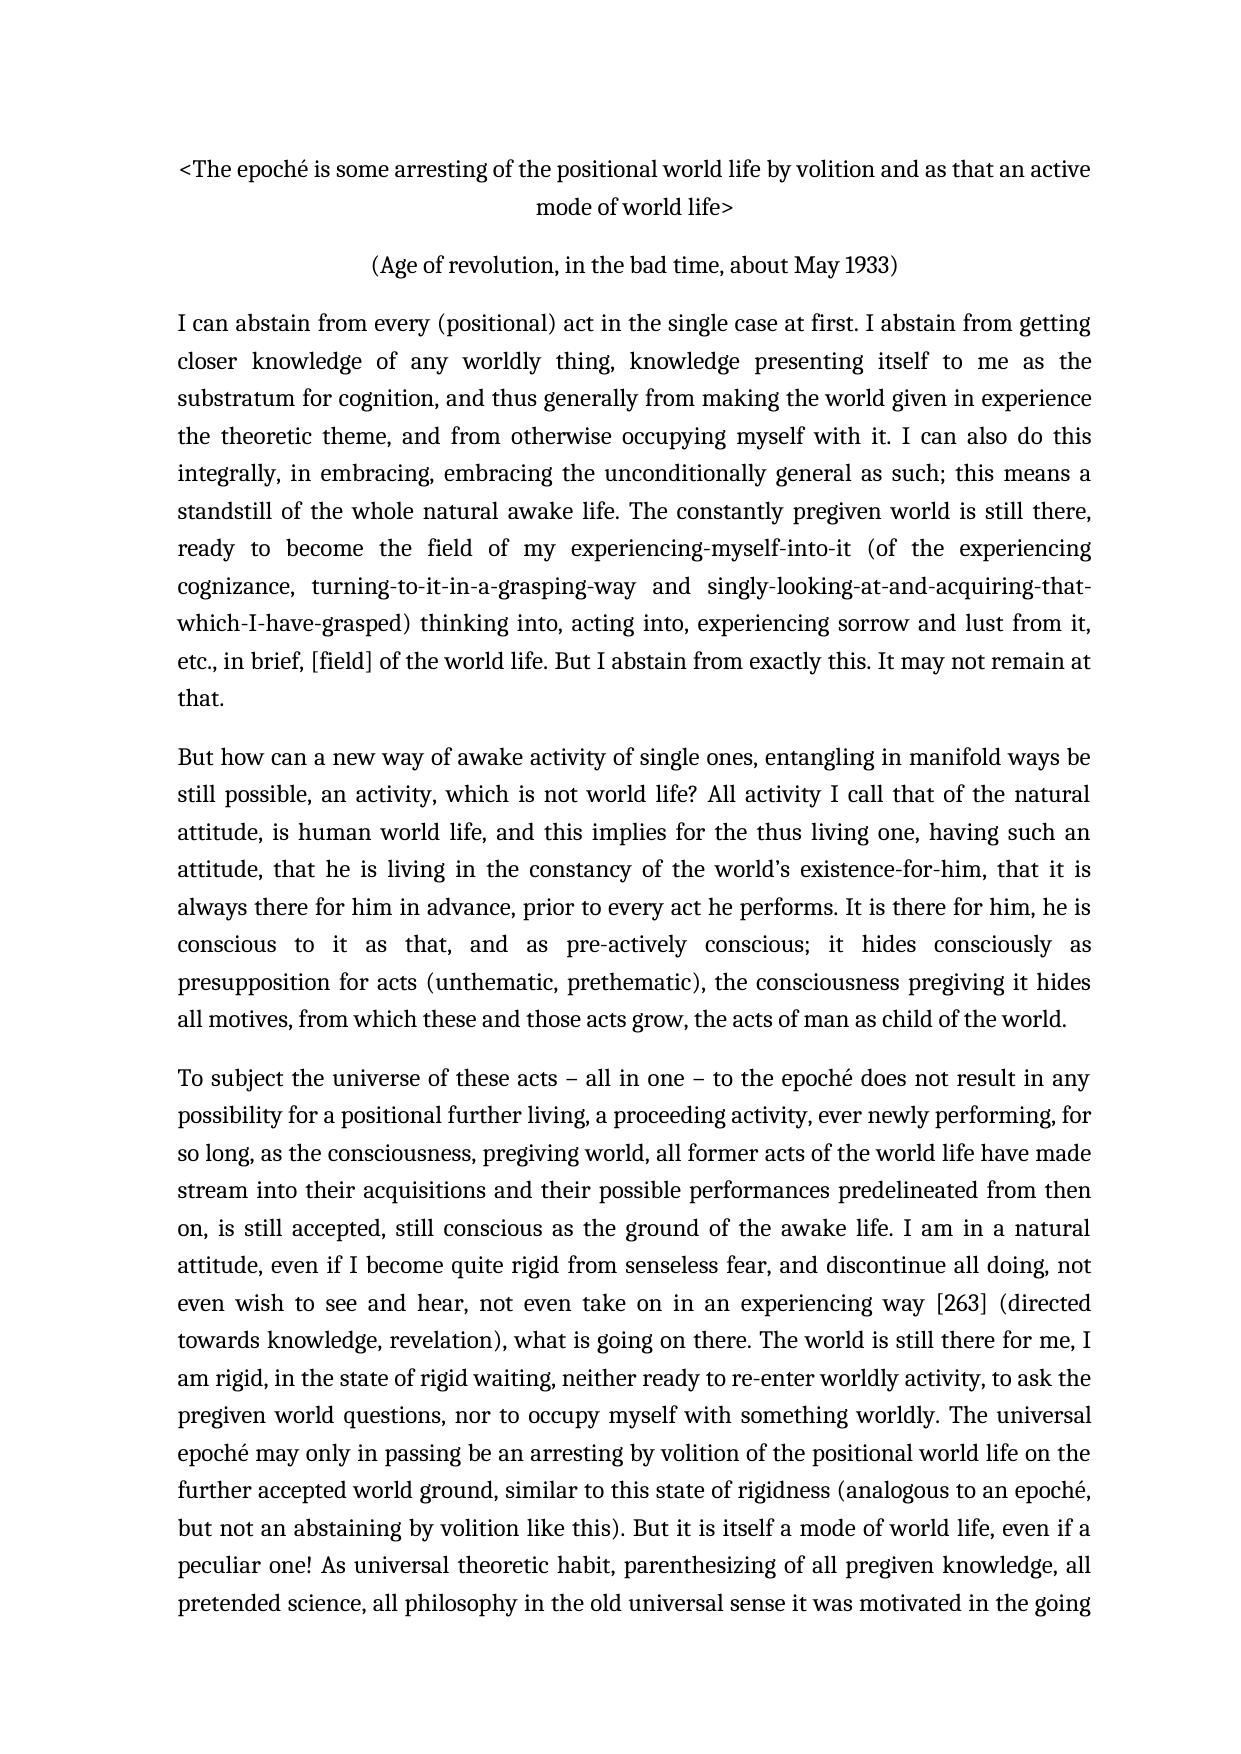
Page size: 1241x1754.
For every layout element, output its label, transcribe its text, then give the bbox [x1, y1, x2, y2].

text (Age of revolution, in the bad time, about May 1933) [177, 243, 1093, 281]
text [177, 1056, 1093, 1618]
text <The epoché is some arresting of the positional world life by volition and as that an active mode of world life> [177, 148, 1093, 223]
text But how can a new way of awake activity of single ones, entangling in manifold ways be still possible, an activity, which is not world life? All activity I call that of the natural attitude, is human world life, and this implies for the thus living one, having such an attitude, that he is living in the constancy of the world’s existence-for-him, that it is always there for him in advance, prior to every act he performs. It is there for him, he is conscious to it as that, and as pre-actively conscious; it hides consciously as presupposition for acts (unthematic, prethematic), the consciousness pregiving it hides all motives, from which these and those acts grow, the acts of man as child of the world. [177, 735, 1093, 1035]
text I can abstain from every (positional) act in the single case at first. I abstain from getting closer knowledge of any worldly thing, knowledge presenting itself to me as the substratum for cognition, and thus generally from making the world given in experience the theoretic theme, and from otherwise occupying myself with it. I can also do this integrally, in embracing, embracing the unconditionally general as such; this means a standstill of the whole natural awake life. The constantly pregiven world is still there, ready to become the field of my experiencing-myself-into-it (of the experiencing cognizance, turning-to-it-in-a-grasping-way and singly-looking-at-and-acquiring-that-which-I-have-grasped) thinking into, acting into, experiencing sorrow and lust from it, etc., in brief, [field] of the world life. But I abstain from exactly this. It may not remain at that. [177, 302, 1093, 714]
